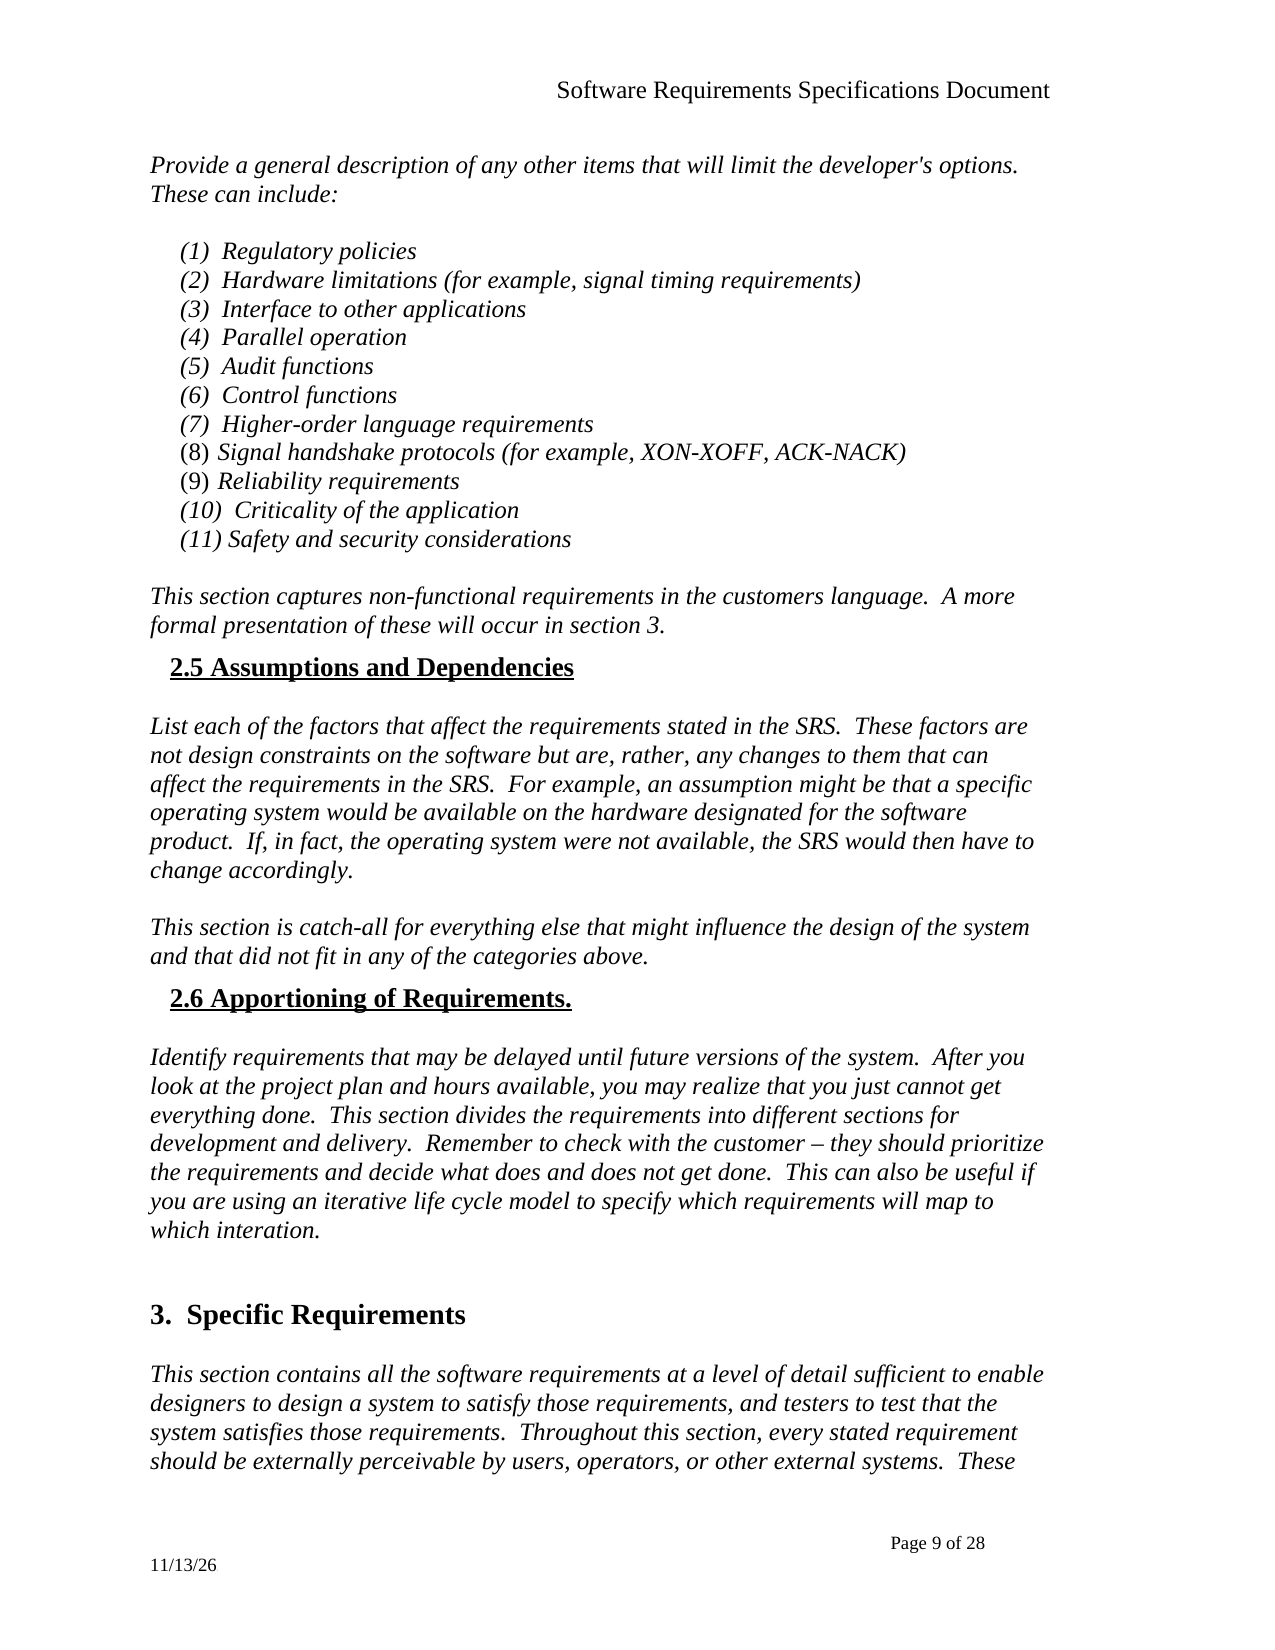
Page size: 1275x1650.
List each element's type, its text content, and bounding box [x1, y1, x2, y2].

subtitle 2.6 Apportioning of Requirements. [169, 982, 1050, 1013]
text (7) Higher-order language requirements [180, 409, 1050, 437]
text Provide a general description of any other items that will limit the developer's options. These can include: [150, 150, 1050, 207]
text This section captures non-functional requirements in the customers language. A more formal presentation of these will occur in section 3. [150, 581, 1050, 639]
text (10) Criticality of the application [180, 495, 1050, 524]
subtitle 3. Specific Requirements [150, 1297, 1050, 1331]
subtitle 2.5 Assumptions and Dependencies [169, 651, 1050, 682]
text (1) Regulatory policies [180, 236, 1050, 265]
text (2) Hardware limitations (for example, signal timing requirements) [180, 265, 1050, 294]
list Signal handshake protocols (for example, XON-XOFF, ACK-NACK) [180, 437, 1050, 466]
text Identify requirements that may be delayed until future versions of the system. After you look at the project plan and hours available, you may realize that you just cannot get everything done. This section divides the requirements into different sections for development and delivery. Remember to check with the customer – they should prioritize the requirements and decide what does and does not get done. This can also be useful if you are using an iterative life cycle model to specify which requirements will map to which interation. [150, 1042, 1050, 1243]
text (3) Interface to other applications [180, 294, 1050, 322]
text (5) Audit functions [180, 351, 1050, 380]
text (6) Control functions [180, 380, 1050, 409]
list Reliability requirements [180, 466, 1050, 495]
text List each of the factors that affect the requirements stated in the SRS. These factors are not design constraints on the software but are, rather, any changes to them that can affect the requirements in the SRS. For example, an assumption might be that a specific operating system would be available on the hardware designated for the software product. If, in fact, the operating system were not available, the SRS would then have to change accordingly. [150, 711, 1050, 884]
text (4) Parallel operation [180, 322, 1050, 351]
text (11) Safety and security considerations [180, 524, 1050, 552]
text This section is catch-all for everything else that might influence the design of the system and that did not fit in any of the categories above. [150, 912, 1050, 970]
